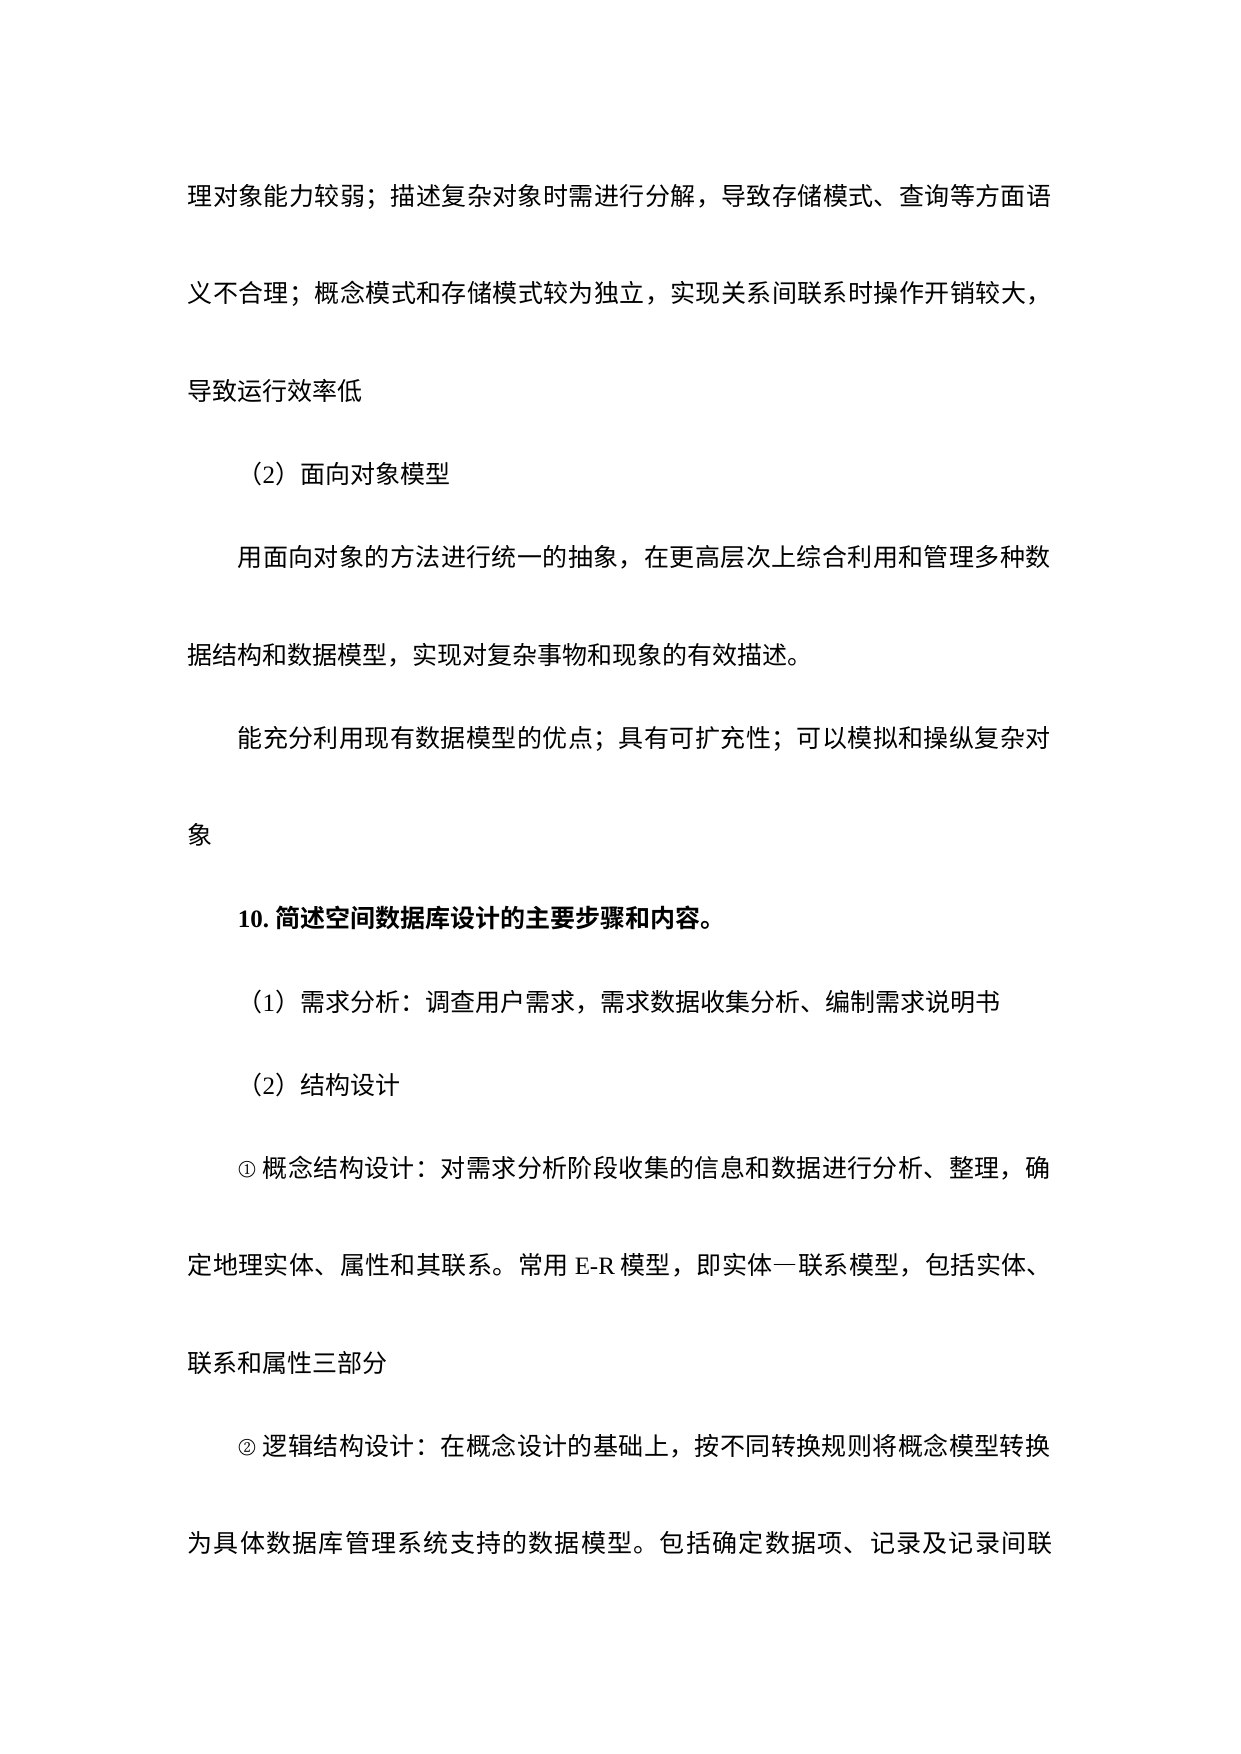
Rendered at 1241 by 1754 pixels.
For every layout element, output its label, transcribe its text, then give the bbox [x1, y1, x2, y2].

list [187, 162, 1053, 422]
list 能充分利用现有数据模型的优点；具有可扩充性；可以模拟和操纵复杂对象 [187, 704, 1053, 866]
list 简述空间数据库设计的主要步骤和内容。 [187, 884, 1053, 949]
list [187, 1412, 1053, 1574]
list 面向对象模型 [187, 440, 1053, 505]
list 需求分析：调查用户需求，需求数据收集分析、编制需求说明书 [187, 968, 1053, 1033]
list 结构设计 [187, 1051, 1053, 1116]
list 用面向对象的方法进行统一的抽象，在更高层次上综合利用和管理多种数据结构和数据模型，实现对复杂事物和现象的有效描述。 [187, 523, 1053, 686]
list 概念结构设计：对需求分析阶段收集的信息和数据进行分析、整理，确定地理实体、属性和其联系。常用E-R模型，即实体—联系模型，包括实体、联系和属性三部分 [187, 1134, 1053, 1394]
